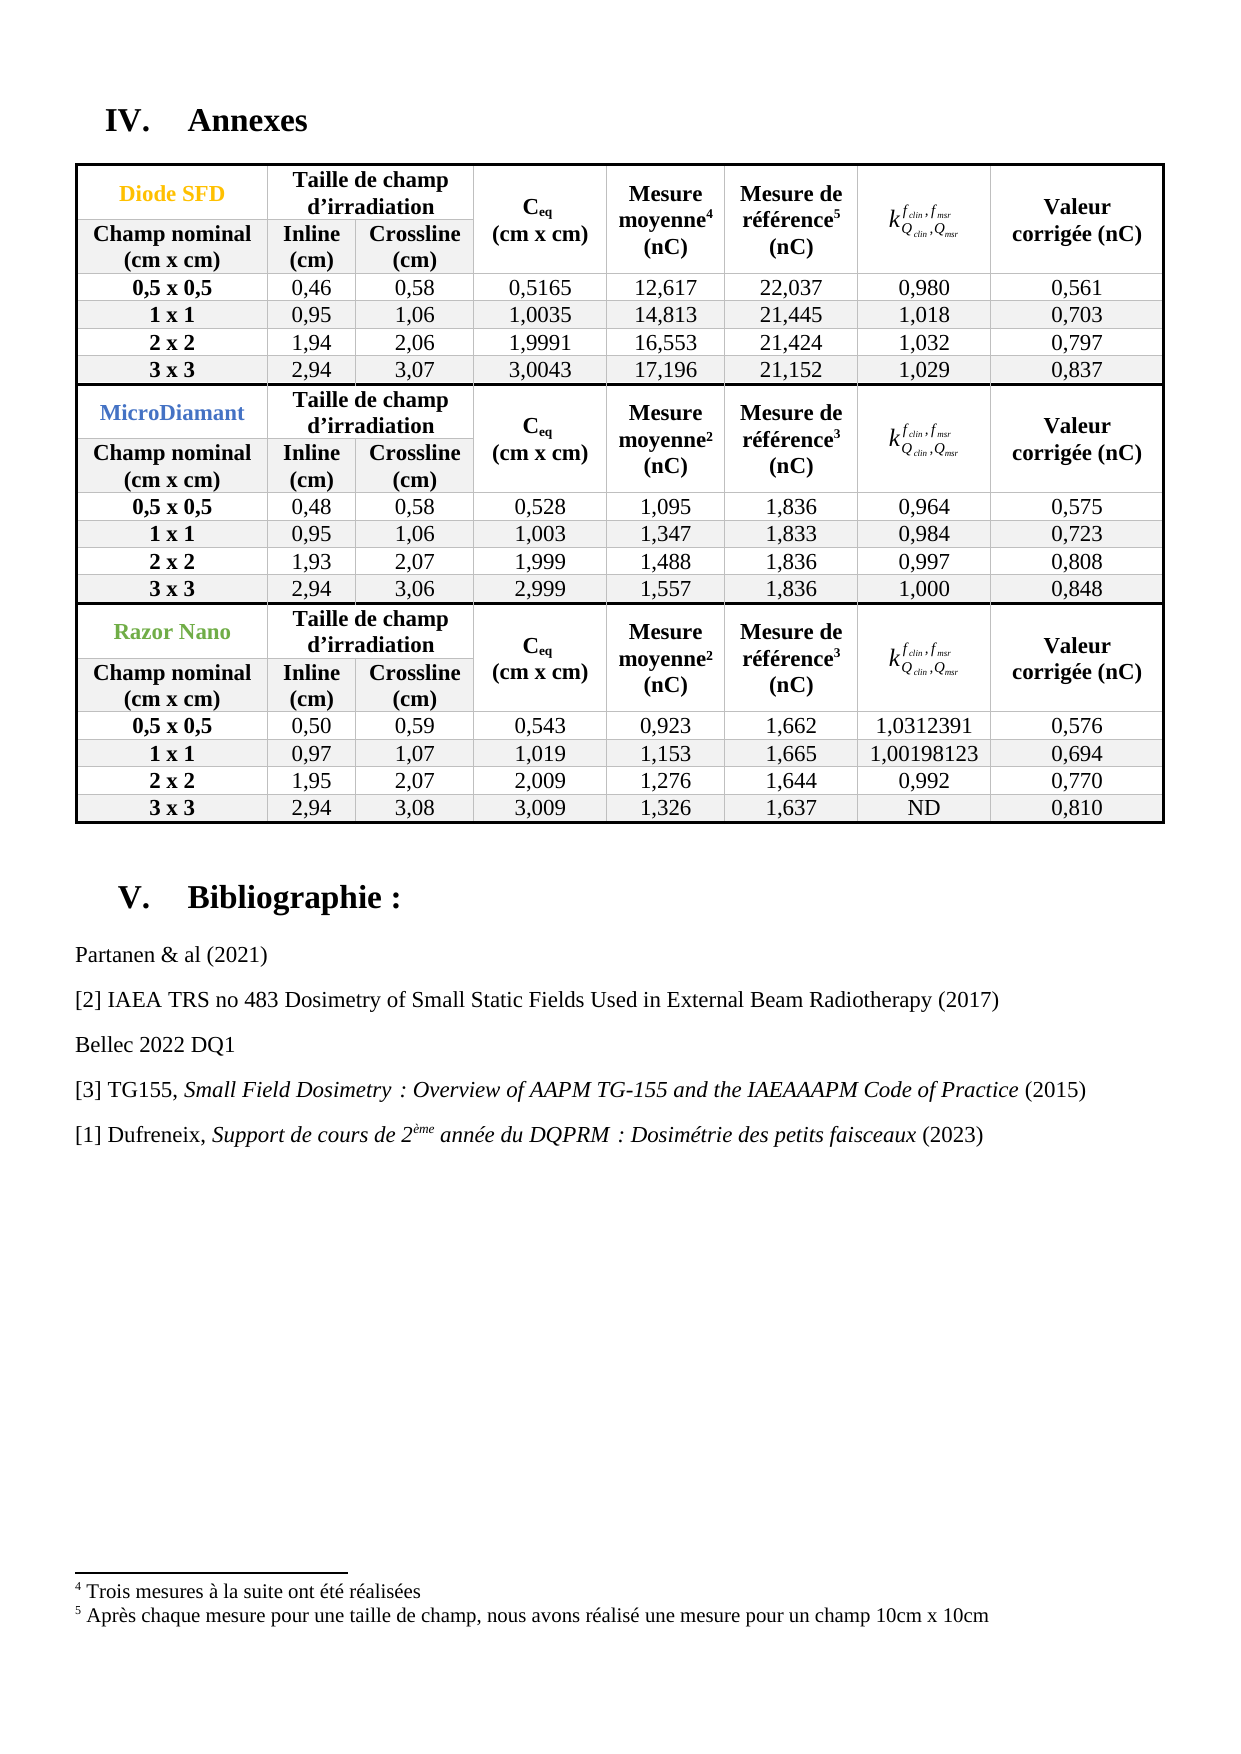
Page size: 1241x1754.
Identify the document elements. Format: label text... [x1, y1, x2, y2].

text [1] Dufreneix, Support de cours de 2ème année du DQPRM : Dosimétrie des petits faisceaux (2023) [75, 1121, 1165, 1147]
text Bellec 2022 DQ1 [75, 1031, 1165, 1057]
table_cell Razor Nano [78, 605, 267, 657]
table_cell 3,0043 [474, 356, 606, 382]
table_cell 2,94 [268, 356, 355, 382]
table_cell 0,543 [474, 712, 606, 739]
table_cell 0,58 [356, 493, 473, 519]
table_header Mesure de référence (nC) [725, 166, 857, 273]
table_header Mesure moyenne (nC) [607, 166, 724, 273]
table_cell 0,848 [991, 575, 1162, 602]
text [2] IAEA TRS no 483 Dosimetry of Small Static Fields Used in External Beam Radiotherapy (2017) [75, 986, 1165, 1012]
table_cell 0,561 [991, 274, 1162, 300]
table_cell 1,07 [356, 740, 473, 766]
table_cell Valeur corrigée (nC) [991, 386, 1162, 492]
table_cell Inline (cm) [268, 659, 355, 711]
table_cell Mesure moyenne² (nC) [607, 386, 724, 492]
table_cell 0,964 [858, 493, 990, 519]
table_cell Mesure de référence3 (nC) [725, 605, 857, 711]
table_cell 1,9991 [474, 329, 606, 355]
table_cell 1 x 1 [78, 740, 267, 766]
table_cell 1,018 [858, 301, 990, 328]
table_cell 0,46 [268, 274, 355, 300]
table_cell 0,923 [607, 712, 724, 739]
table_cell 1,000 [858, 575, 990, 602]
table_cell 1,347 [607, 521, 724, 547]
table_cell 3,009 [474, 795, 606, 821]
table_header Ceq (cm x cm) [474, 166, 606, 273]
table_cell 0,770 [991, 767, 1162, 793]
table_cell 0,95 [268, 301, 355, 328]
table_cell Valeur corrigée (nC) [991, 605, 1162, 711]
table_cell 2,009 [474, 767, 606, 793]
table_cell 17,196 [607, 356, 724, 382]
table_cell 3,07 [356, 356, 473, 382]
table_cell Crossline (cm) [356, 659, 473, 711]
table_cell 21,424 [725, 329, 857, 355]
table_cell 0,997 [858, 548, 990, 574]
table_cell 1,032 [858, 329, 990, 355]
table_cell MicroDiamant [78, 386, 267, 438]
table_header Valeur corrigée (nC) [991, 166, 1162, 273]
table_cell 2,94 [268, 575, 355, 602]
table_cell Champ nominal (cm x cm) [78, 220, 267, 273]
table_cell 0,97 [268, 740, 355, 766]
table_cell 3 x 3 [78, 356, 267, 382]
table_cell 1,0035 [474, 301, 606, 328]
table_header Taille de champ d’irradiation [268, 166, 473, 219]
table_cell 0,95 [268, 521, 355, 547]
table_cell 3,08 [356, 795, 473, 821]
table_cell 0,48 [268, 493, 355, 519]
table_cell 0,810 [991, 795, 1162, 821]
table_cell 0,723 [991, 521, 1162, 547]
table_cell 14,813 [607, 301, 724, 328]
table_cell 2,07 [356, 767, 473, 793]
table_cell 3 x 3 [78, 575, 267, 602]
table_cell 1,153 [607, 740, 724, 766]
table_cell [858, 386, 990, 492]
table_cell 1 x 1 [78, 521, 267, 547]
table_cell Ceq (cm x cm) [474, 605, 606, 711]
table_cell Taille de champ d’irradiation [268, 605, 473, 657]
table_cell 1,836 [725, 493, 857, 519]
table_cell Ceq (cm x cm) [474, 386, 606, 492]
table_cell 2 x 2 [78, 767, 267, 793]
table_cell 1,00198123 [858, 740, 990, 766]
table_cell 1,94 [268, 329, 355, 355]
table_cell 1,276 [607, 767, 724, 793]
table_cell Mesure de référence3 (nC) [725, 386, 857, 492]
table_cell 3,06 [356, 575, 473, 602]
table_cell 0,703 [991, 301, 1162, 328]
table_cell 1,019 [474, 740, 606, 766]
table_cell 0,808 [991, 548, 1162, 574]
table_cell 1,836 [725, 548, 857, 574]
table_cell Taille de champ d’irradiation [268, 386, 473, 438]
table_cell 1,637 [725, 795, 857, 821]
table_cell 0,797 [991, 329, 1162, 355]
table_cell 0,5165 [474, 274, 606, 300]
table_cell 21,445 [725, 301, 857, 328]
table_cell 2,999 [474, 575, 606, 602]
table_cell 12,617 [607, 274, 724, 300]
text Annexes [150, 100, 1165, 138]
table_header Diode SFD [78, 166, 267, 219]
table_cell 1,095 [607, 493, 724, 519]
table_cell 1,833 [725, 521, 857, 547]
table_cell 2,07 [356, 548, 473, 574]
table_cell 1,029 [858, 356, 990, 382]
table_cell 0,984 [858, 521, 990, 547]
table_cell 1,93 [268, 548, 355, 574]
table_cell 1,95 [268, 767, 355, 793]
table_cell 0,5 x 0,5 [78, 274, 267, 300]
table_cell Crossline (cm) [356, 439, 473, 492]
table_cell 1 x 1 [78, 301, 267, 328]
table_cell Crossline (cm) [356, 220, 473, 273]
table_cell 0,980 [858, 274, 990, 300]
table_cell 0,837 [991, 356, 1162, 382]
table_cell 2 x 2 [78, 329, 267, 355]
table_cell [858, 605, 990, 711]
table_cell 2,94 [268, 795, 355, 821]
table_cell 16,553 [607, 329, 724, 355]
table_cell 0,59 [356, 712, 473, 739]
table_cell 1,326 [607, 795, 724, 821]
table_cell Inline (cm) [268, 439, 355, 492]
table_cell 1,665 [725, 740, 857, 766]
table_cell 1,662 [725, 712, 857, 739]
table_cell 1,999 [474, 548, 606, 574]
table_cell 1,557 [607, 575, 724, 602]
table_cell 1,836 [725, 575, 857, 602]
table_cell 0,5 x 0,5 [78, 712, 267, 739]
table_cell 0,528 [474, 493, 606, 519]
table_cell 0,694 [991, 740, 1162, 766]
table_cell 3 x 3 [78, 795, 267, 821]
text [3] TG155, Small Field Dosimetry : Overview of AAPM TG-155 and the IAEAAAPM Code of Practice (2015) [75, 1076, 1165, 1102]
table_cell 1,06 [356, 301, 473, 328]
table_cell 1,003 [474, 521, 606, 547]
table_cell 1,06 [356, 521, 473, 547]
table_cell ND [858, 795, 990, 821]
table_cell 0,50 [268, 712, 355, 739]
table_cell 2,06 [356, 329, 473, 355]
table_cell Champ nominal (cm x cm) [78, 439, 267, 492]
table_cell 0,992 [858, 767, 990, 793]
table_cell 1,644 [725, 767, 857, 793]
table_cell 1,488 [607, 548, 724, 574]
text Bibliographie : [150, 877, 1165, 916]
table_cell 0,576 [991, 712, 1162, 739]
table_cell 0,58 [356, 274, 473, 300]
table_cell 0,5 x 0,5 [78, 493, 267, 519]
table_header [858, 166, 990, 273]
table_cell Mesure moyenne² (nC) [607, 605, 724, 711]
table_cell 21,152 [725, 356, 857, 382]
table_cell Champ nominal (cm x cm) [78, 659, 267, 711]
table_cell 1,0312391 [858, 712, 990, 739]
text Partanen & al (2021) [75, 941, 1165, 967]
table_cell Inline (cm) [268, 220, 355, 273]
table_cell 2 x 2 [78, 548, 267, 574]
table_cell 22,037 [725, 274, 857, 300]
table_cell 0,575 [991, 493, 1162, 519]
